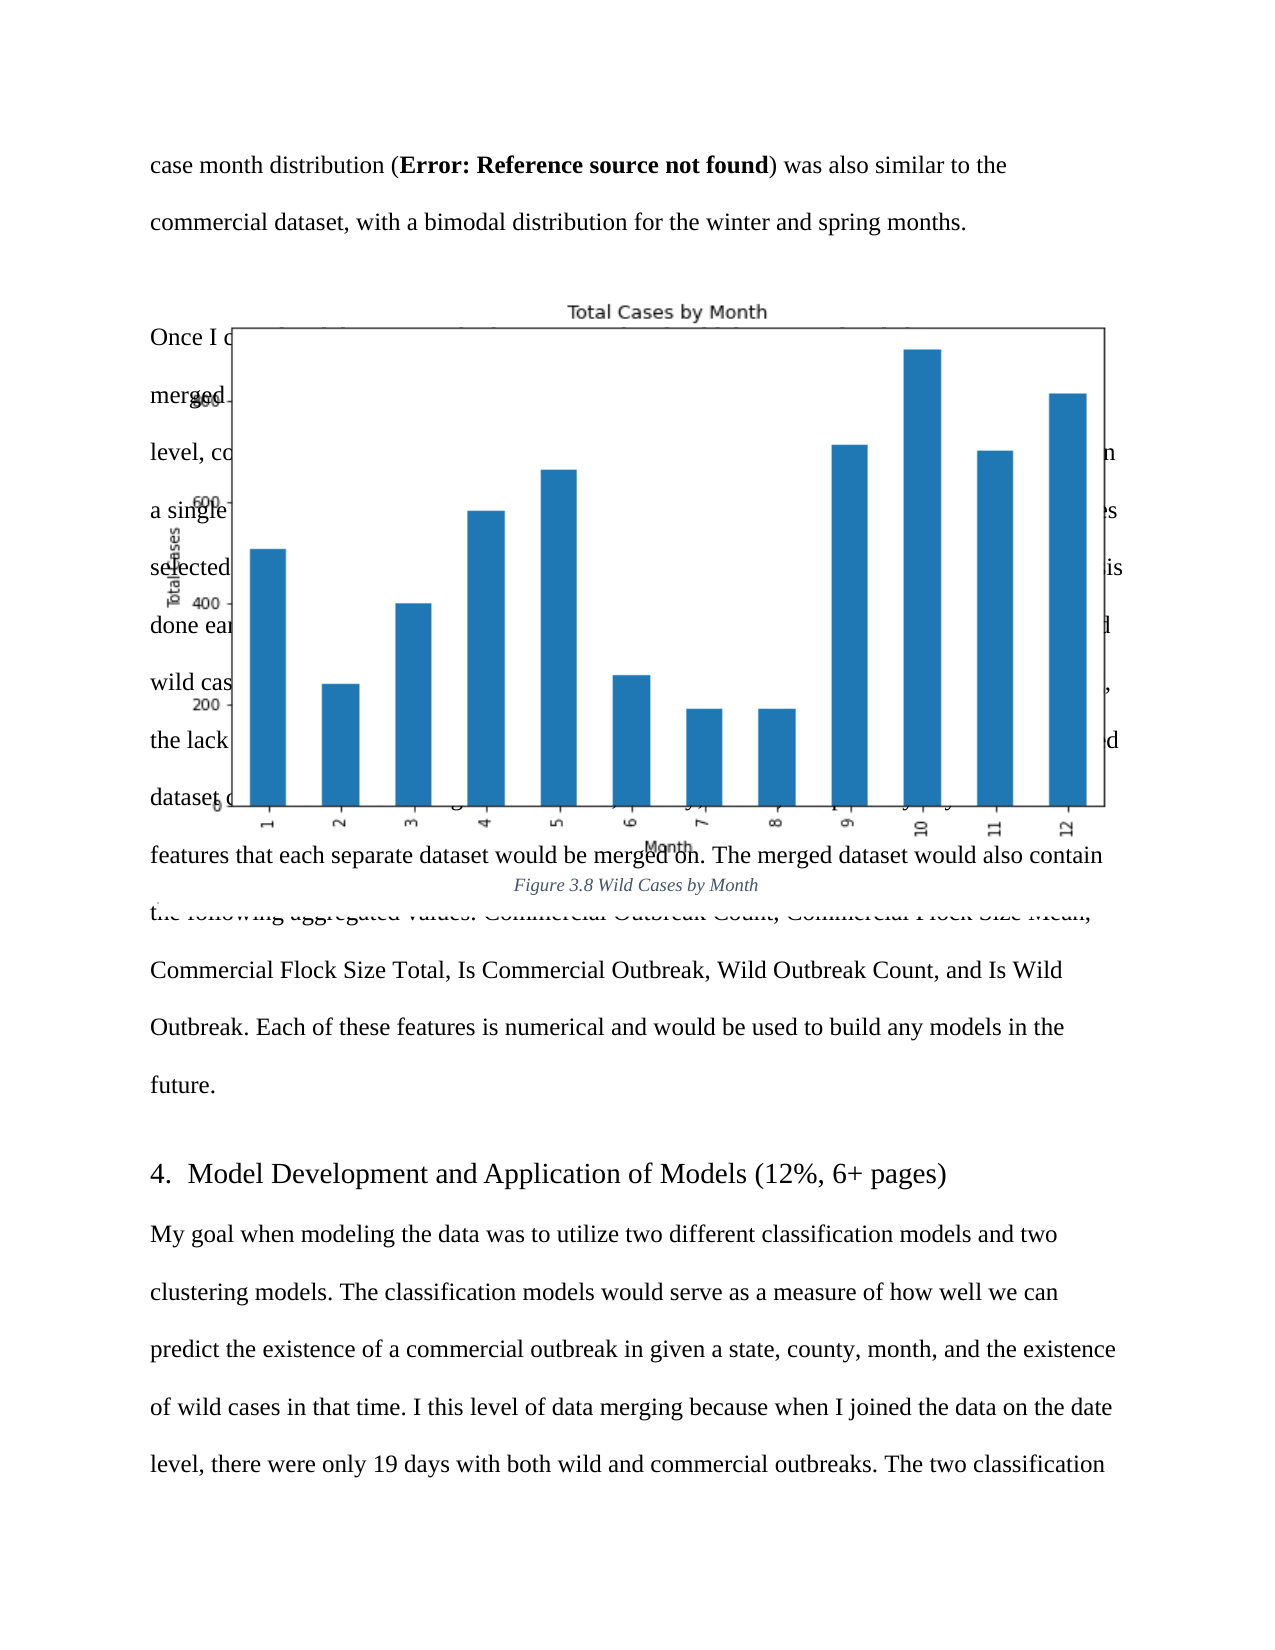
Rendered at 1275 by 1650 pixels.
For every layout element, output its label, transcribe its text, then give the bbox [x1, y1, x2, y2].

subtitle Model Development and Application of Models (12%, 6+ pages) [150, 1157, 1125, 1190]
picture [158, 294, 1115, 866]
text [150, 150, 1125, 236]
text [150, 1219, 1125, 1478]
